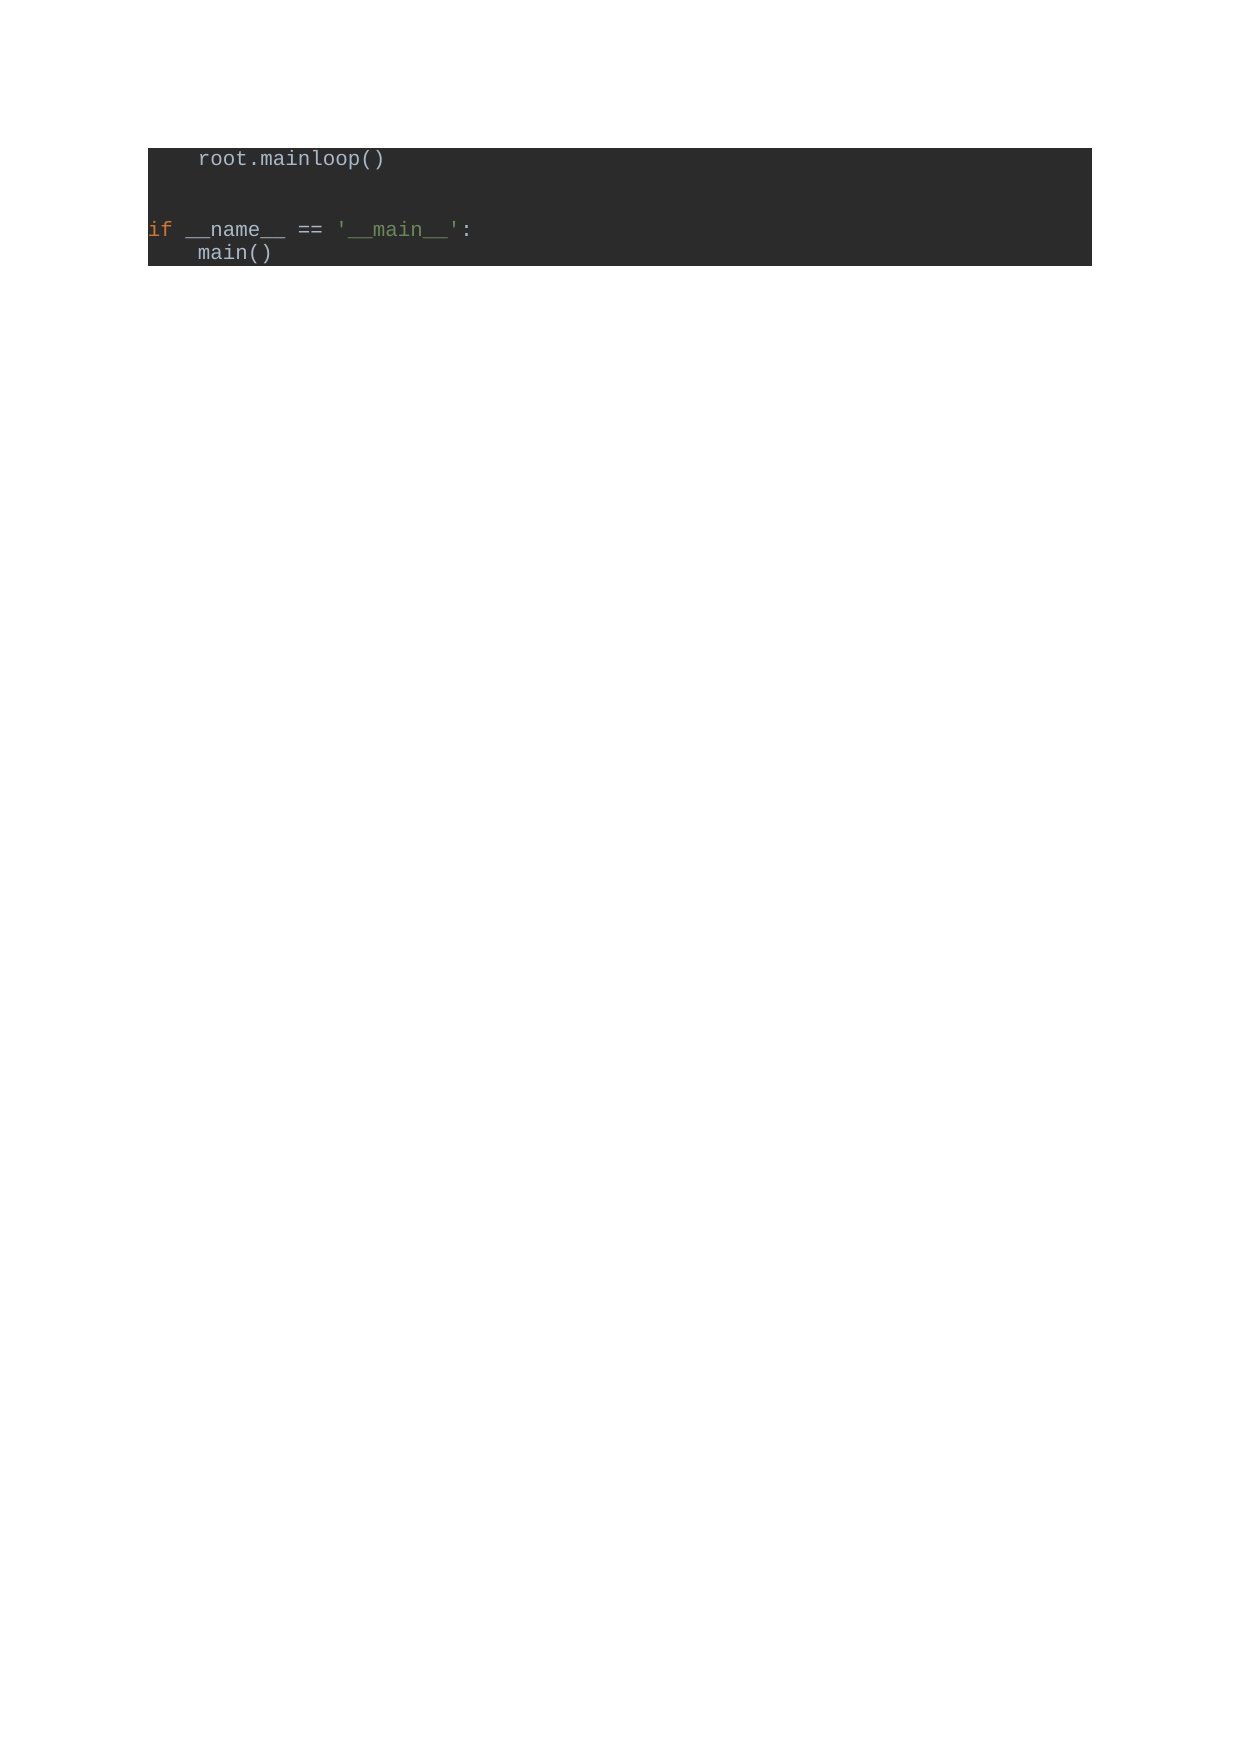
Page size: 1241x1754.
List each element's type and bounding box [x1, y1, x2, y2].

text [148, 148, 1092, 266]
